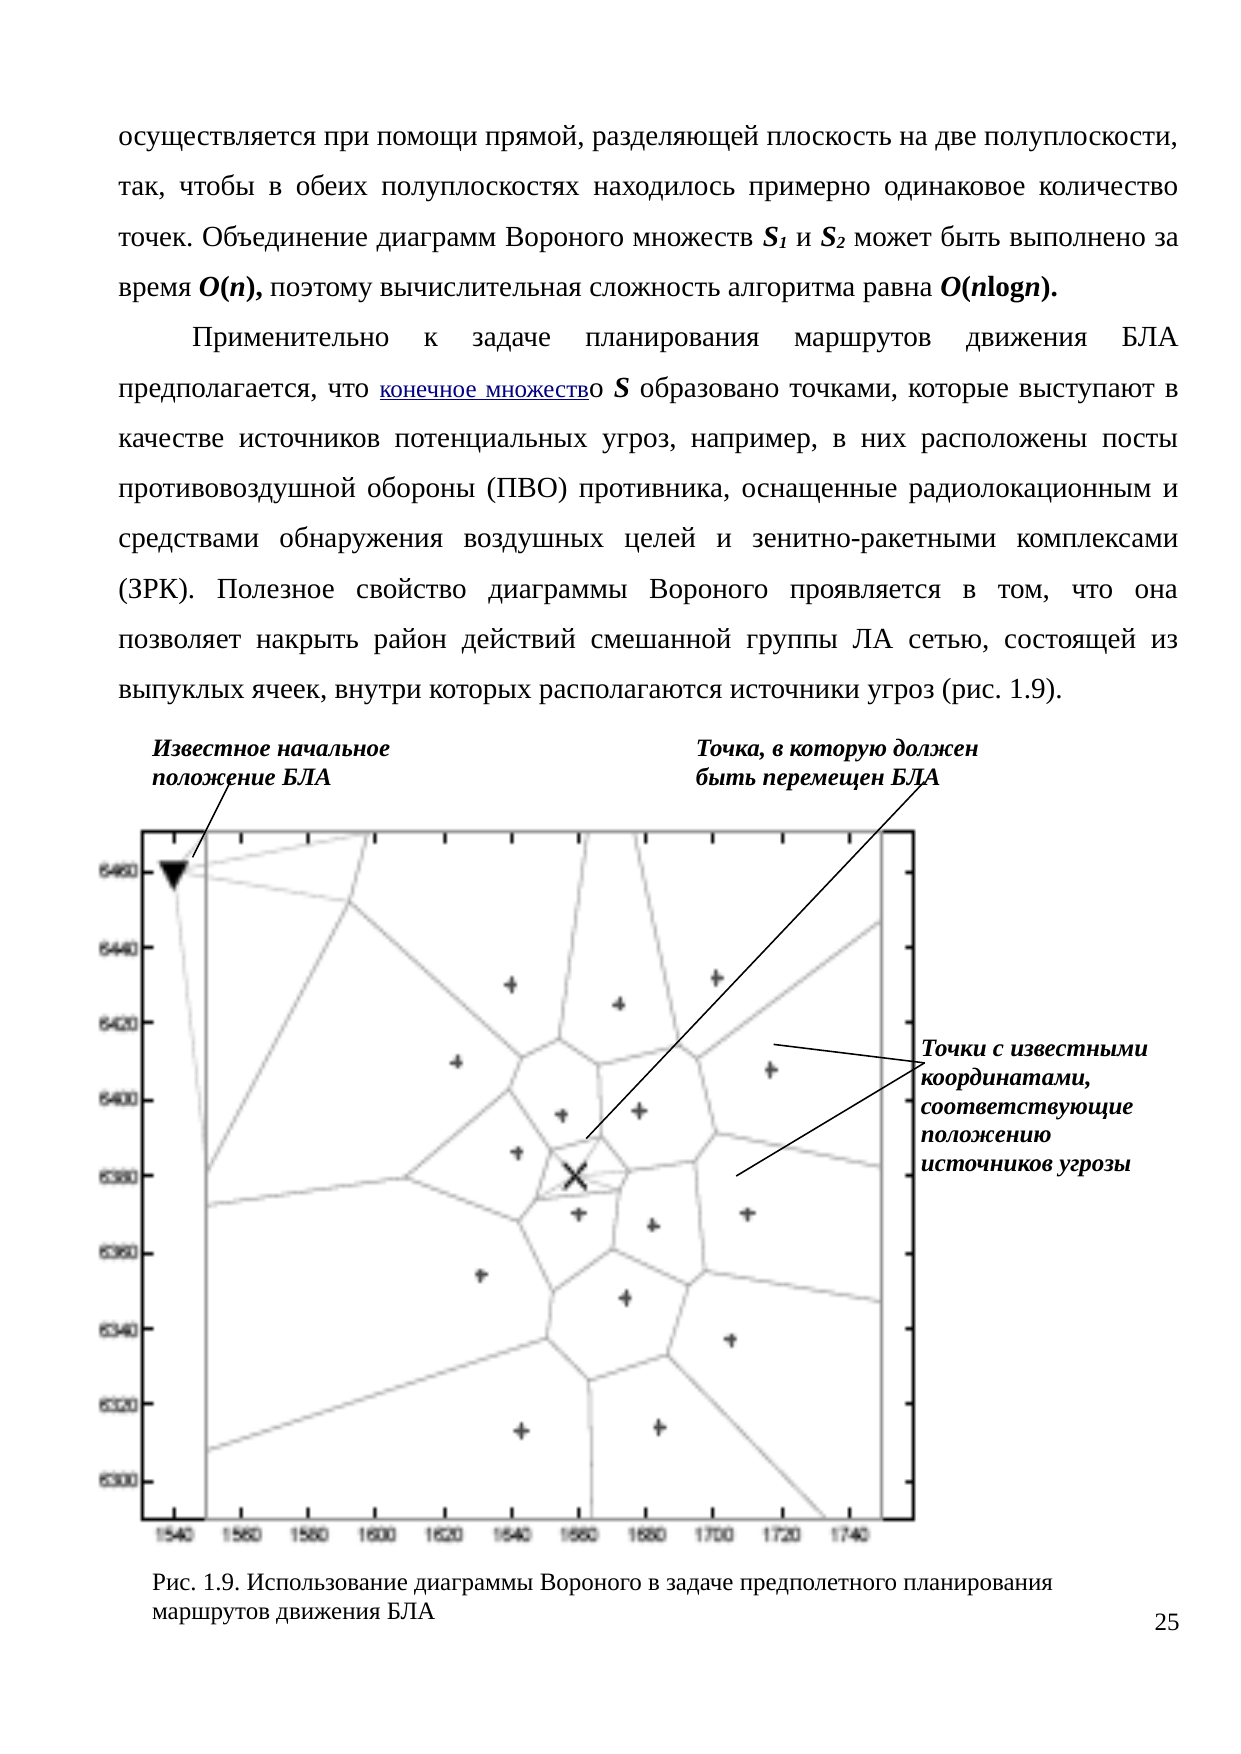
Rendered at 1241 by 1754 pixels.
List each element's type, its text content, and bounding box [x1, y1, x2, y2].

text Применительно к задаче планирования маршрутов движения БЛА предполагается, что конечное множество S образовано точками, которые выступают в качестве источников потенциальных угроз, например, в них расположены посты противовоздушной обороны (ПВО) противника, оснащенные радиолокационным и средствами обнаружения воздушных целей и зенитно-ракетными комплексами (ЗРК). Полезное свойство диаграммы Вороного проявляется в том, что она позволяет накрыть район действий смешанной группы ЛА сетью, состоящей из выпуклых ячеек, внутри которых располагаются источники угроз (рис. 1.9). [118, 319, 1179, 705]
picture [24, 763, 1018, 1570]
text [118, 118, 1179, 303]
